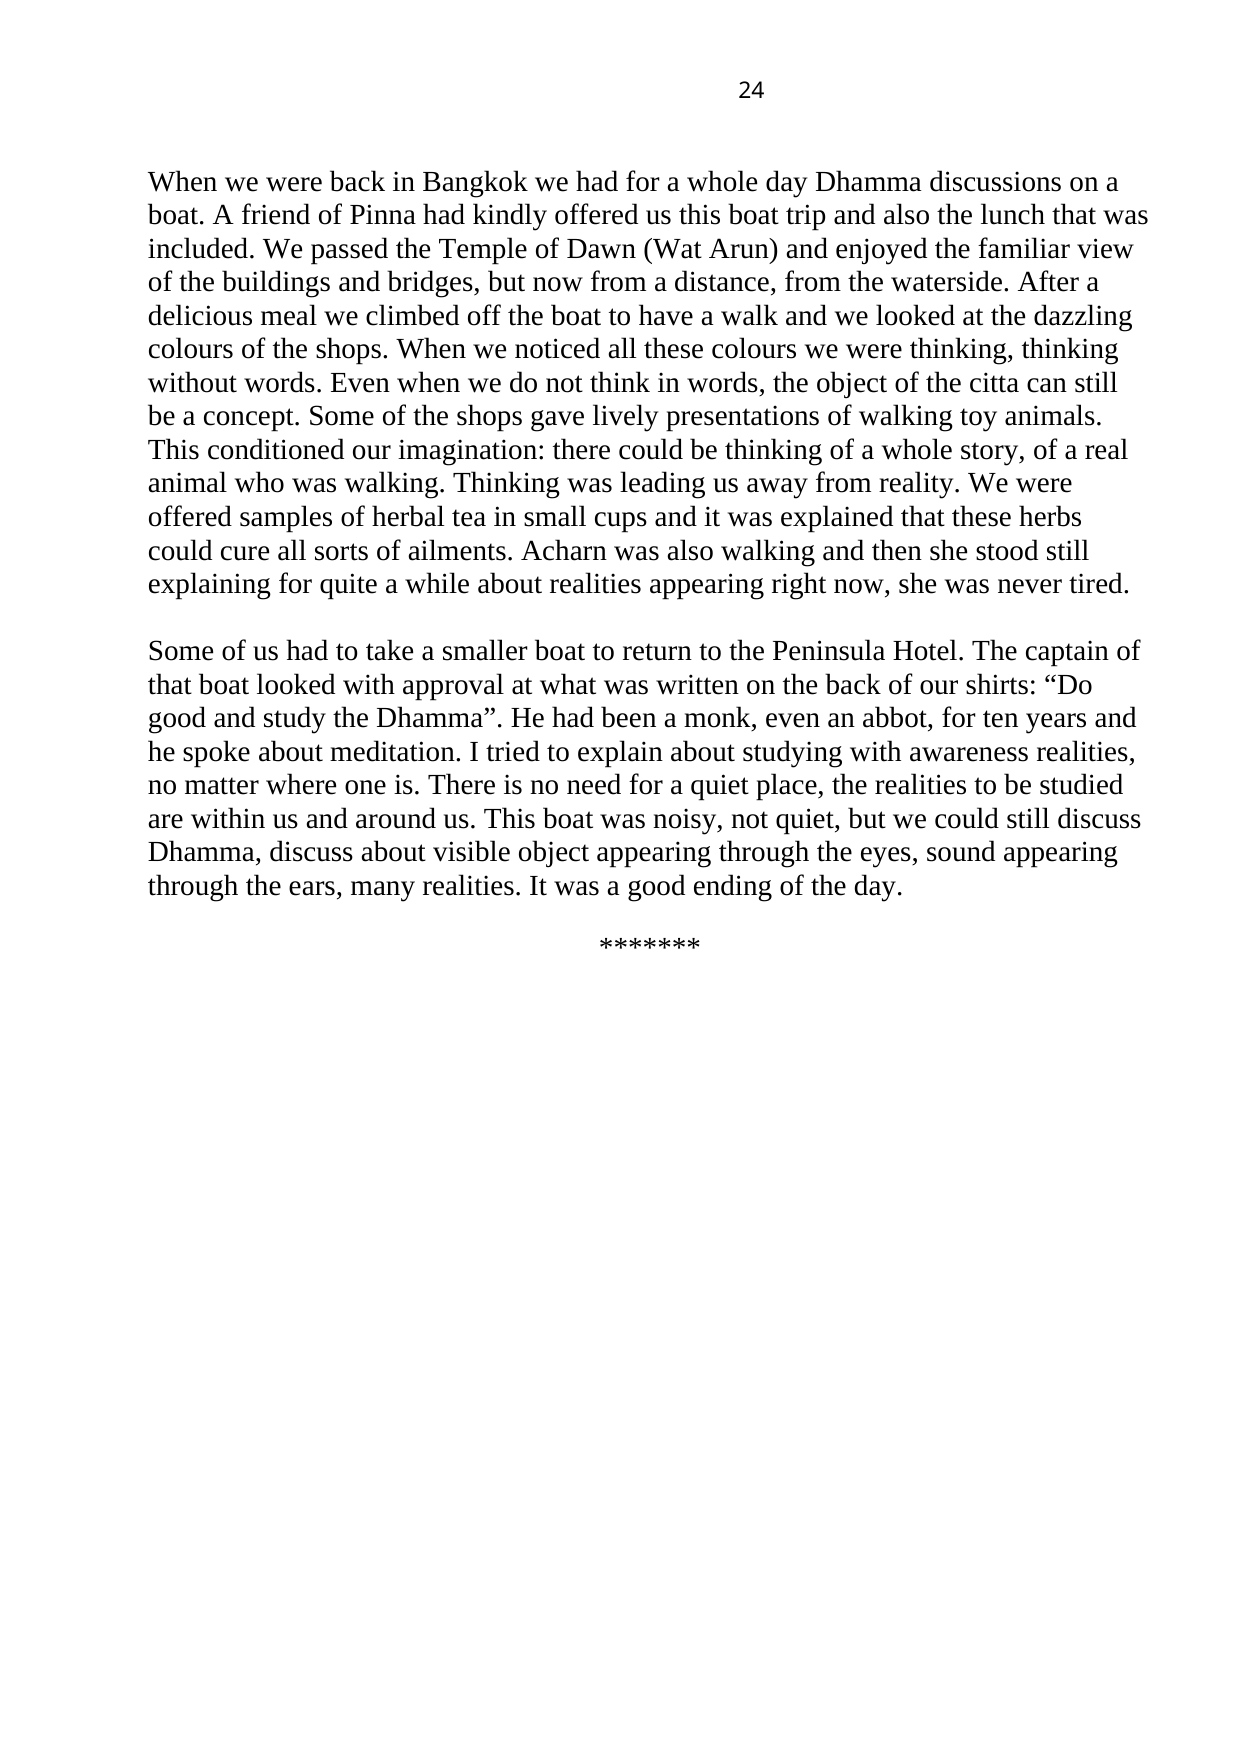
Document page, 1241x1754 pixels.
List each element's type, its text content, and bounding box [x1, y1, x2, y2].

text ******* [148, 930, 1152, 964]
text When we were back in Bangkok we had for a whole day Dhamma discussions on a boat. A friend of Pinna had kindly offered us this boat trip and also the lunch that was included. We passed the Temple of Dawn (Wat Arun) and enjoyed the familiar view of the buildings and bridges, but now from a distance, from the waterside. After a delicious meal we climbed off the boat to have a walk and we looked at the dazzling colours of the shops. When we noticed all these colours we were thinking, thinking without words. Even when we do not think in words, the object of the citta can still be a concept. Some of the shops gave lively presentations of walking toy animals. This conditioned our imagination: there could be thinking of a whole story, of a real animal who was walking. Thinking was leading us away from reality. We were offered samples of herbal tea in small cups and it was explained that these herbs could cure all sorts of ailments. Acharn was also walking and then she stood still explaining for quite a while about realities appearing right now, she was never tired. [148, 164, 1152, 600]
text Some of us had to take a smaller boat to return to the Peninsula Hotel. The captain of that boat looked with approval at what was written on the back of our shirts: “Do good and study the Dhamma”. He had been a monk, even an abbot, for ten years and he spoke about meditation. I tried to explain about studying with awareness realities, no matter where one is. There is no need for a quiet place, the realities to be studied are within us and around us. This boat was noisy, not quiet, but we could still discuss Dhamma, discuss about visible object appearing through the eyes, sound appearing through the ears, many realities. It was a good ending of the day. [148, 633, 1152, 902]
